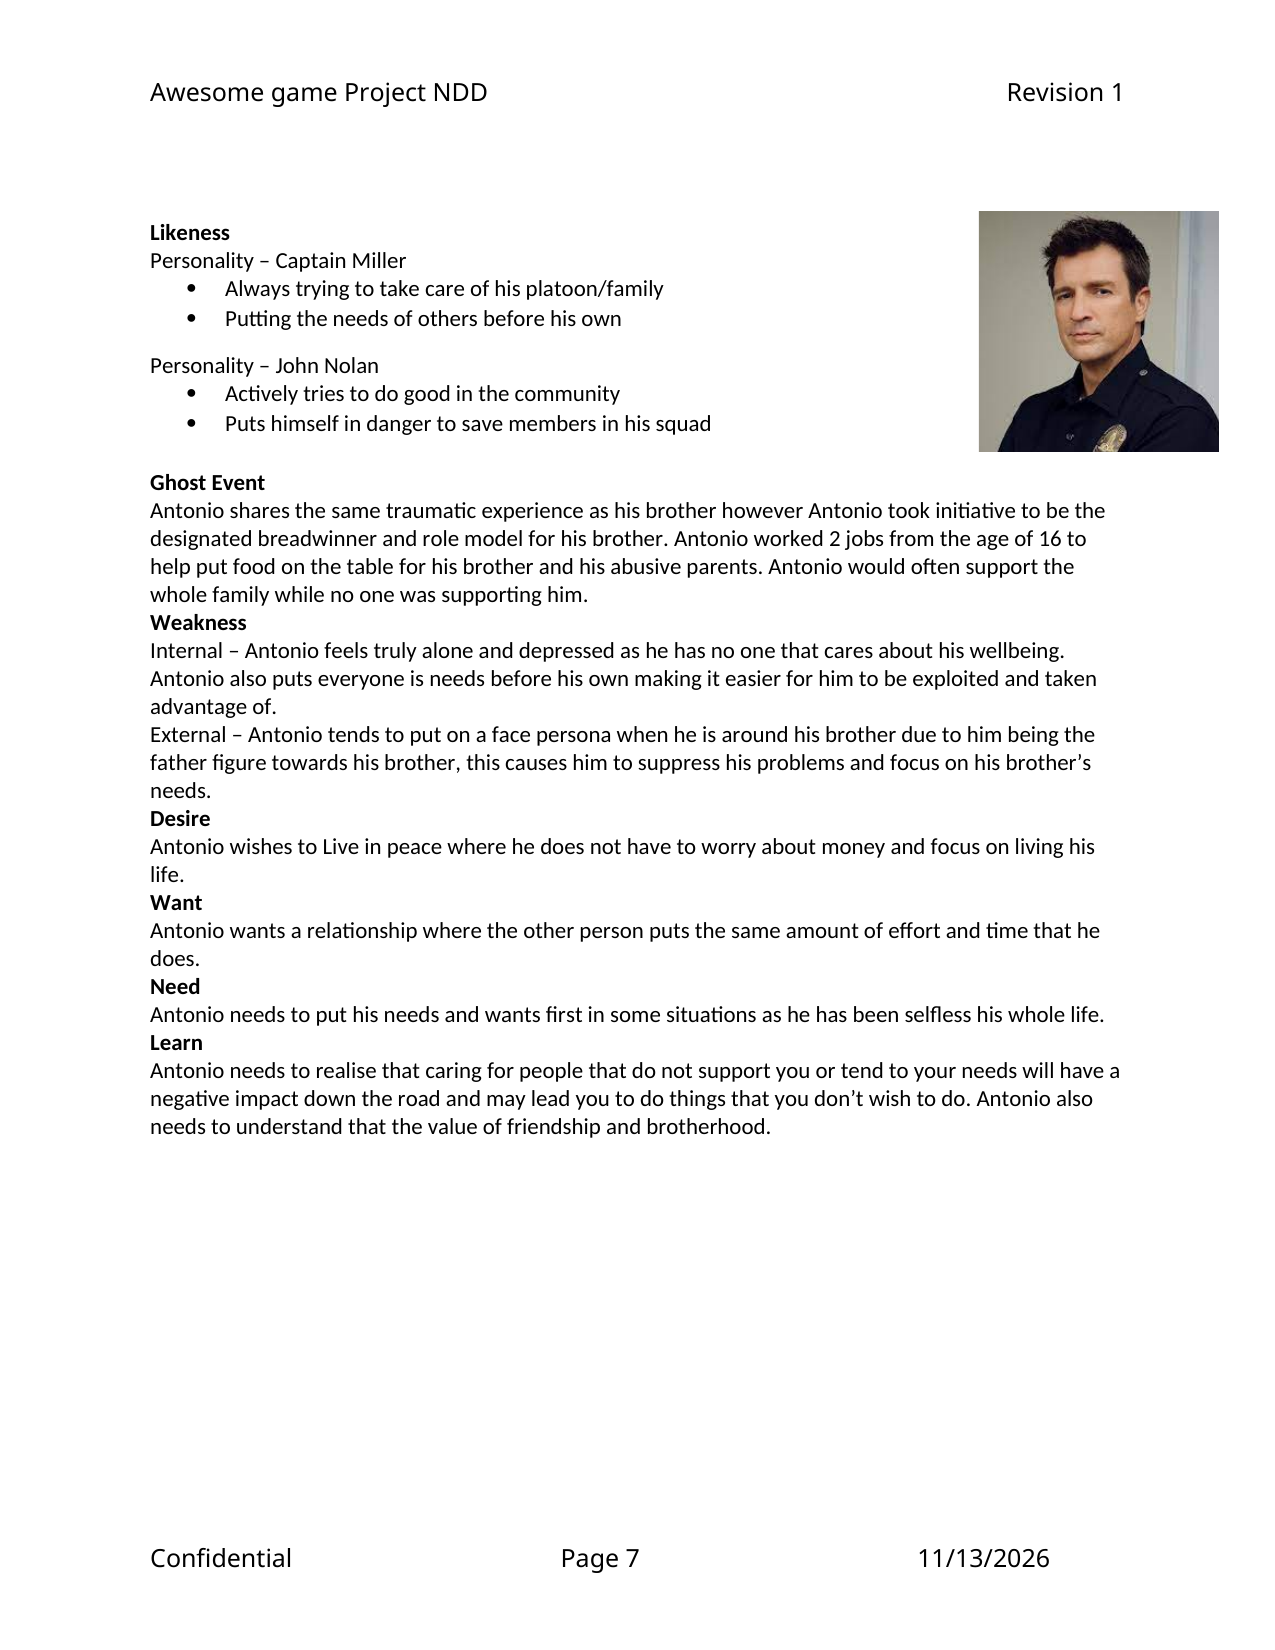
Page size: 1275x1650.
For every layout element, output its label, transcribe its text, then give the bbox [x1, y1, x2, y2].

text Likeness [150, 218, 978, 246]
text Need [150, 972, 1125, 1000]
text External – Antonio tends to put on a face persona when he is around his brother due to him being the father figure towards his brother, this causes him to suppress his problems and focus on his brother’s needs. [150, 720, 1125, 804]
text Ghost Event [150, 468, 1125, 496]
list Actively tries to do good in the community [187, 379, 978, 407]
text Weakness [150, 608, 1125, 636]
text Desire [150, 804, 1125, 832]
text Antonio needs to realise that caring for people that do not support you or tend to your needs will have a negative impact down the road and may lead you to do things that you don’t wish to do. Antonio also needs to understand that the value of friendship and brotherhood. [150, 1056, 1125, 1140]
text Internal – Antonio feels truly alone and depressed as he has no one that cares about his wellbeing. Antonio also puts everyone is needs before his own making it easier for him to be exploited and taken advantage of. [150, 636, 1125, 720]
text Want [150, 888, 1125, 916]
text Antonio shares the same traumatic experience as his brother however Antonio took initiative to be the designated breadwinner and role model for his brother. Antonio worked 2 jobs from the age of 16 to help put food on the table for his brother and his abusive parents. Antonio would often support the whole family while no one was supporting him. [150, 496, 1125, 608]
text Learn [150, 1028, 1125, 1056]
text Personality – John Nolan [150, 351, 978, 379]
text Antonio wants a relationship where the other person puts the same amount of effort and time that he does. [150, 916, 1125, 972]
list Puts himself in danger to save members in his squad [187, 409, 978, 437]
text Antonio wishes to Live in peace where he does not have to worry about money and focus on living his life. [150, 832, 1125, 888]
text Personality – Captain Miller [150, 246, 978, 274]
list Putting the needs of others before his own [187, 304, 978, 332]
list Always trying to take care of his platoon/family [187, 274, 978, 302]
picture [978, 211, 1219, 452]
text Antonio needs to put his needs and wants first in some situations as he has been selfless his whole life. [150, 1000, 1125, 1028]
